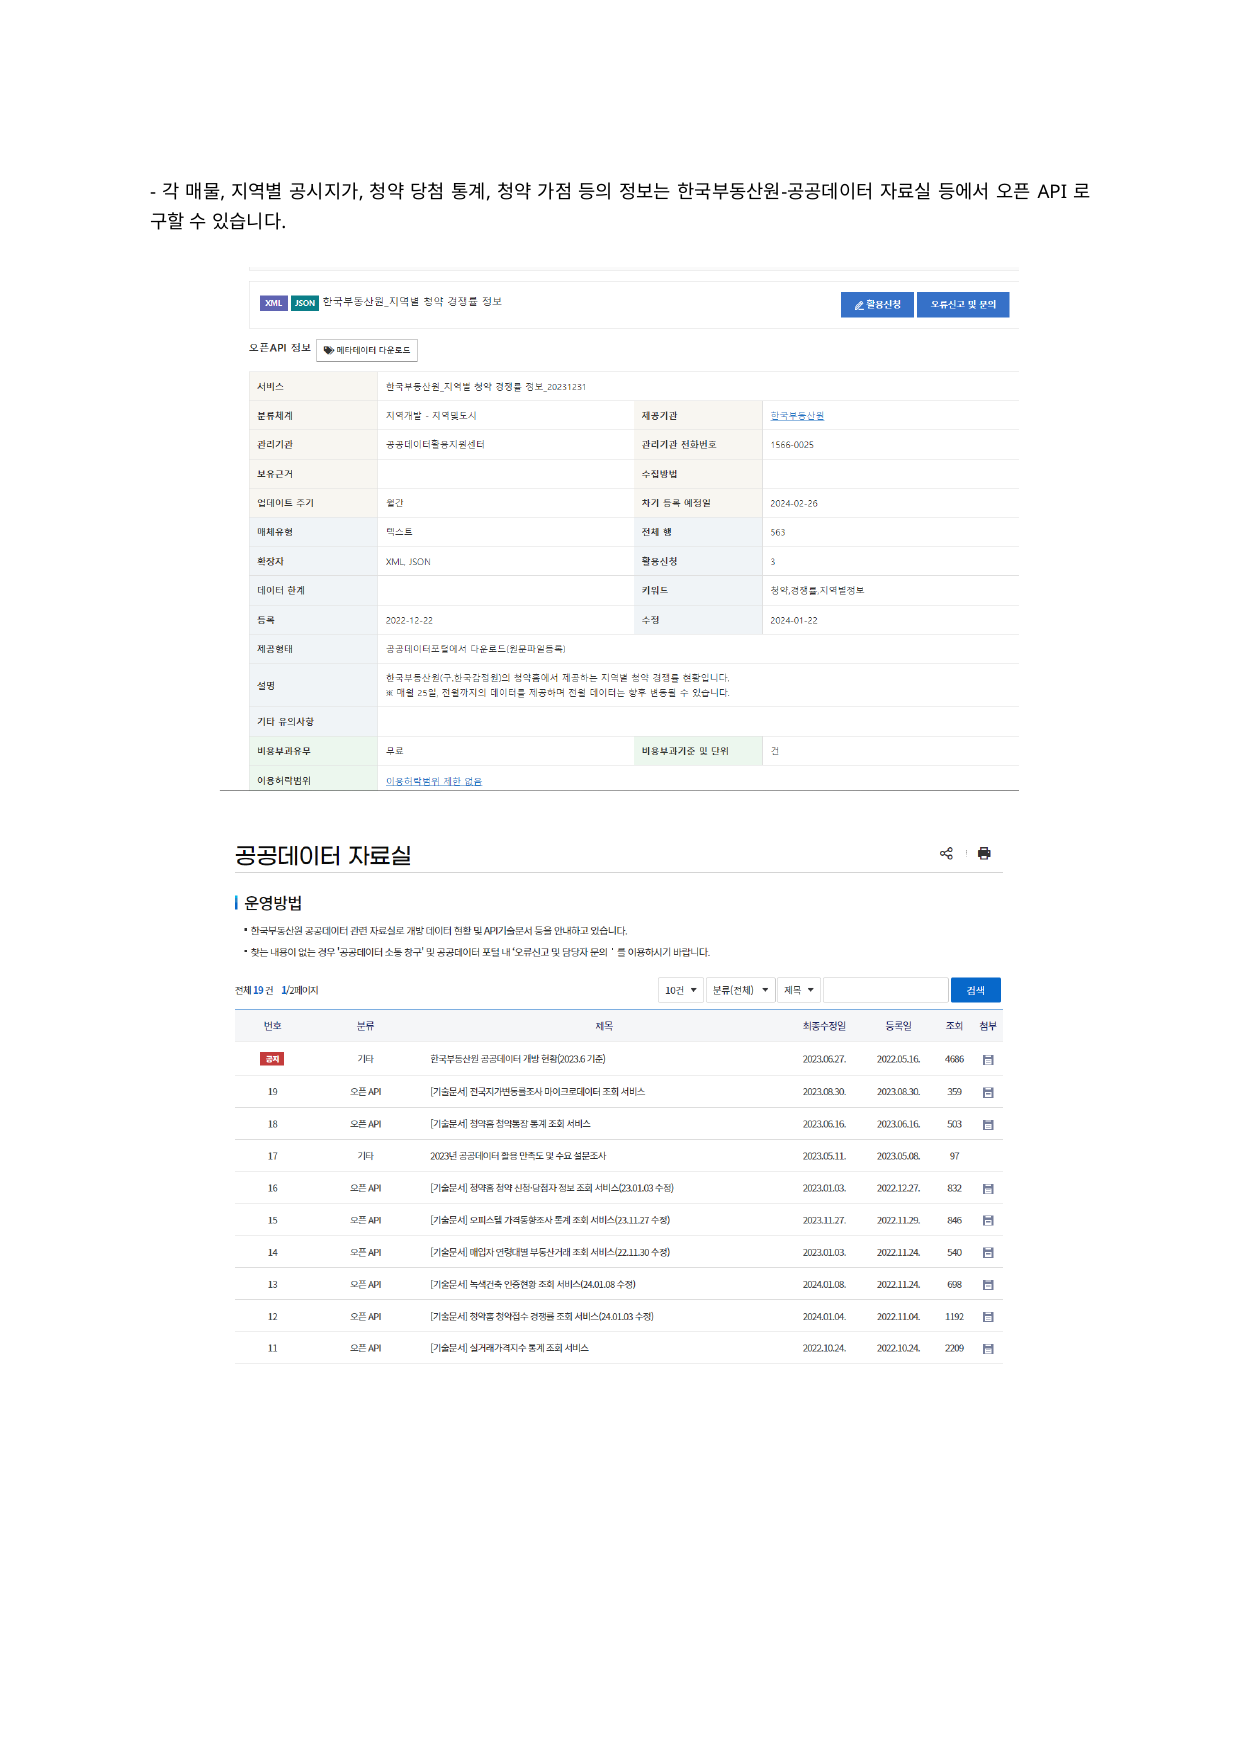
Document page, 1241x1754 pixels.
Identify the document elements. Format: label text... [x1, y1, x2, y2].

picture [219, 267, 1019, 791]
picture [219, 831, 1019, 1372]
text - 각 매물, 지역별 공시지가, 청약 당첨 통계, 청약 가점 등의 정보는 한국부동산원-공공데이터 자료실 등에서 오픈 API 로 구할 수 있습니다. [150, 177, 1090, 234]
